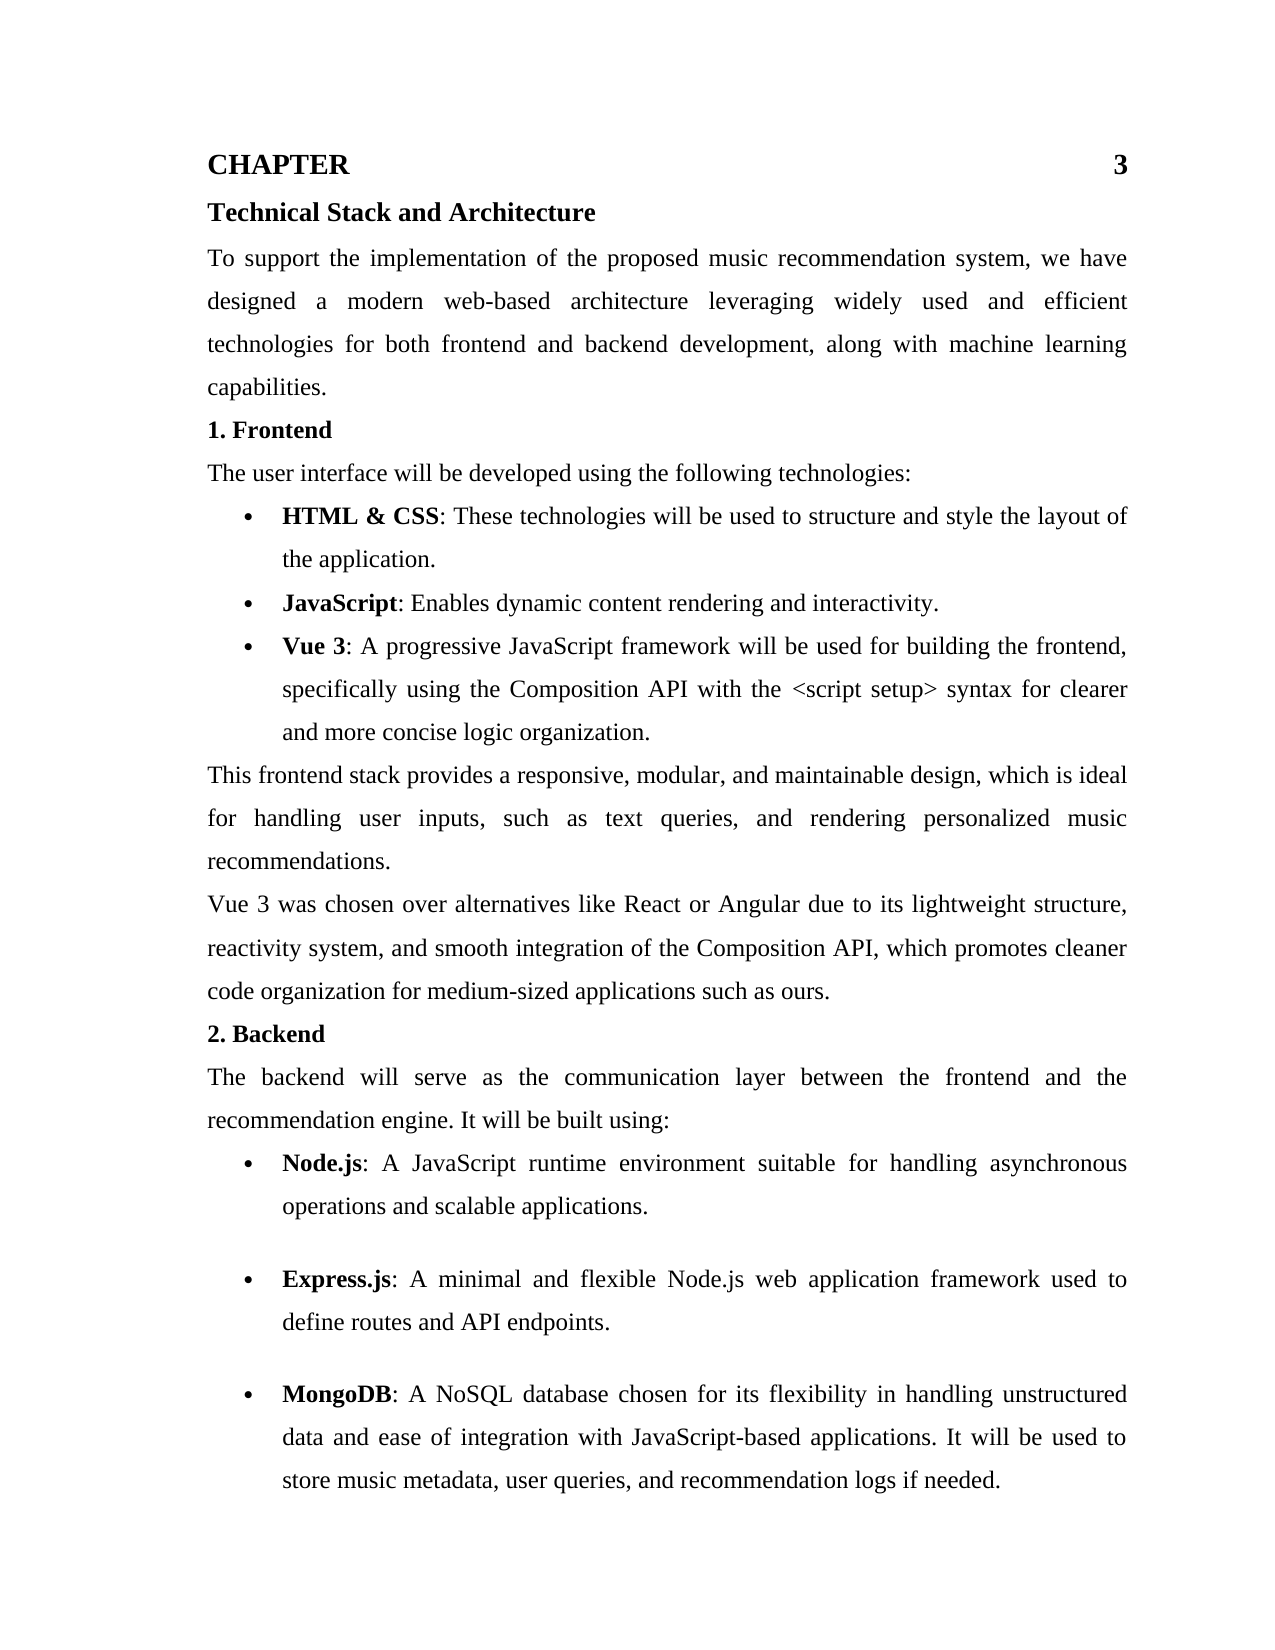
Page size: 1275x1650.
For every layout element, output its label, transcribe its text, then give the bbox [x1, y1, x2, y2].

subtitle 2. Backend [207, 1019, 1128, 1048]
text Vue 3 was chosen over alternatives like React or Angular due to its lightweight structure, reactivity system, and smooth integration of the Composition API, which promotes cleaner code organization for medium-sized applications such as ours. [207, 889, 1128, 1004]
subtitle 1. Frontend [207, 415, 1128, 444]
list Node.js: A JavaScript runtime environment suitable for handling asynchronous operations and scalable applications. [244, 1148, 1128, 1220]
text This frontend stack provides a responsive, modular, and maintainable design, which is ideal for handling user inputs, such as text queries, and rendering personalized music recommendations. [207, 760, 1128, 875]
list JavaScript: Enables dynamic content rendering and interactivity. [244, 588, 1128, 616]
list Vue 3: A progressive JavaScript framework will be used for building the frontend, specifically using the Composition API with the <script setup> syntax for clearer and more concise logic organization. [244, 631, 1128, 746]
list HTML & CSS: These technologies will be used to structure and style the layout of the application. [244, 501, 1128, 573]
list Express.js: A minimal and flexible Node.js web application framework used to define routes and API endpoints. [244, 1264, 1128, 1336]
list MongoDB: A NoSQL database chosen for its flexibility in handling unstructured data and ease of integration with JavaScript-based applications. It will be used to store music metadata, user queries, and recommendation logs if needed. [244, 1379, 1128, 1494]
text To support the implementation of the proposed music recommendation system, we have designed a modern web-based architecture leveraging widely used and efficient technologies for both frontend and backend development, along with machine learning capabilities. [207, 243, 1128, 401]
text The user interface will be developed using the following technologies: [207, 458, 1128, 487]
subtitle CHAPTER 3 Technical Stack and Architecture [207, 147, 1128, 227]
text The backend will serve as the communication layer between the frontend and the recommendation engine. It will be built using: [207, 1062, 1128, 1134]
